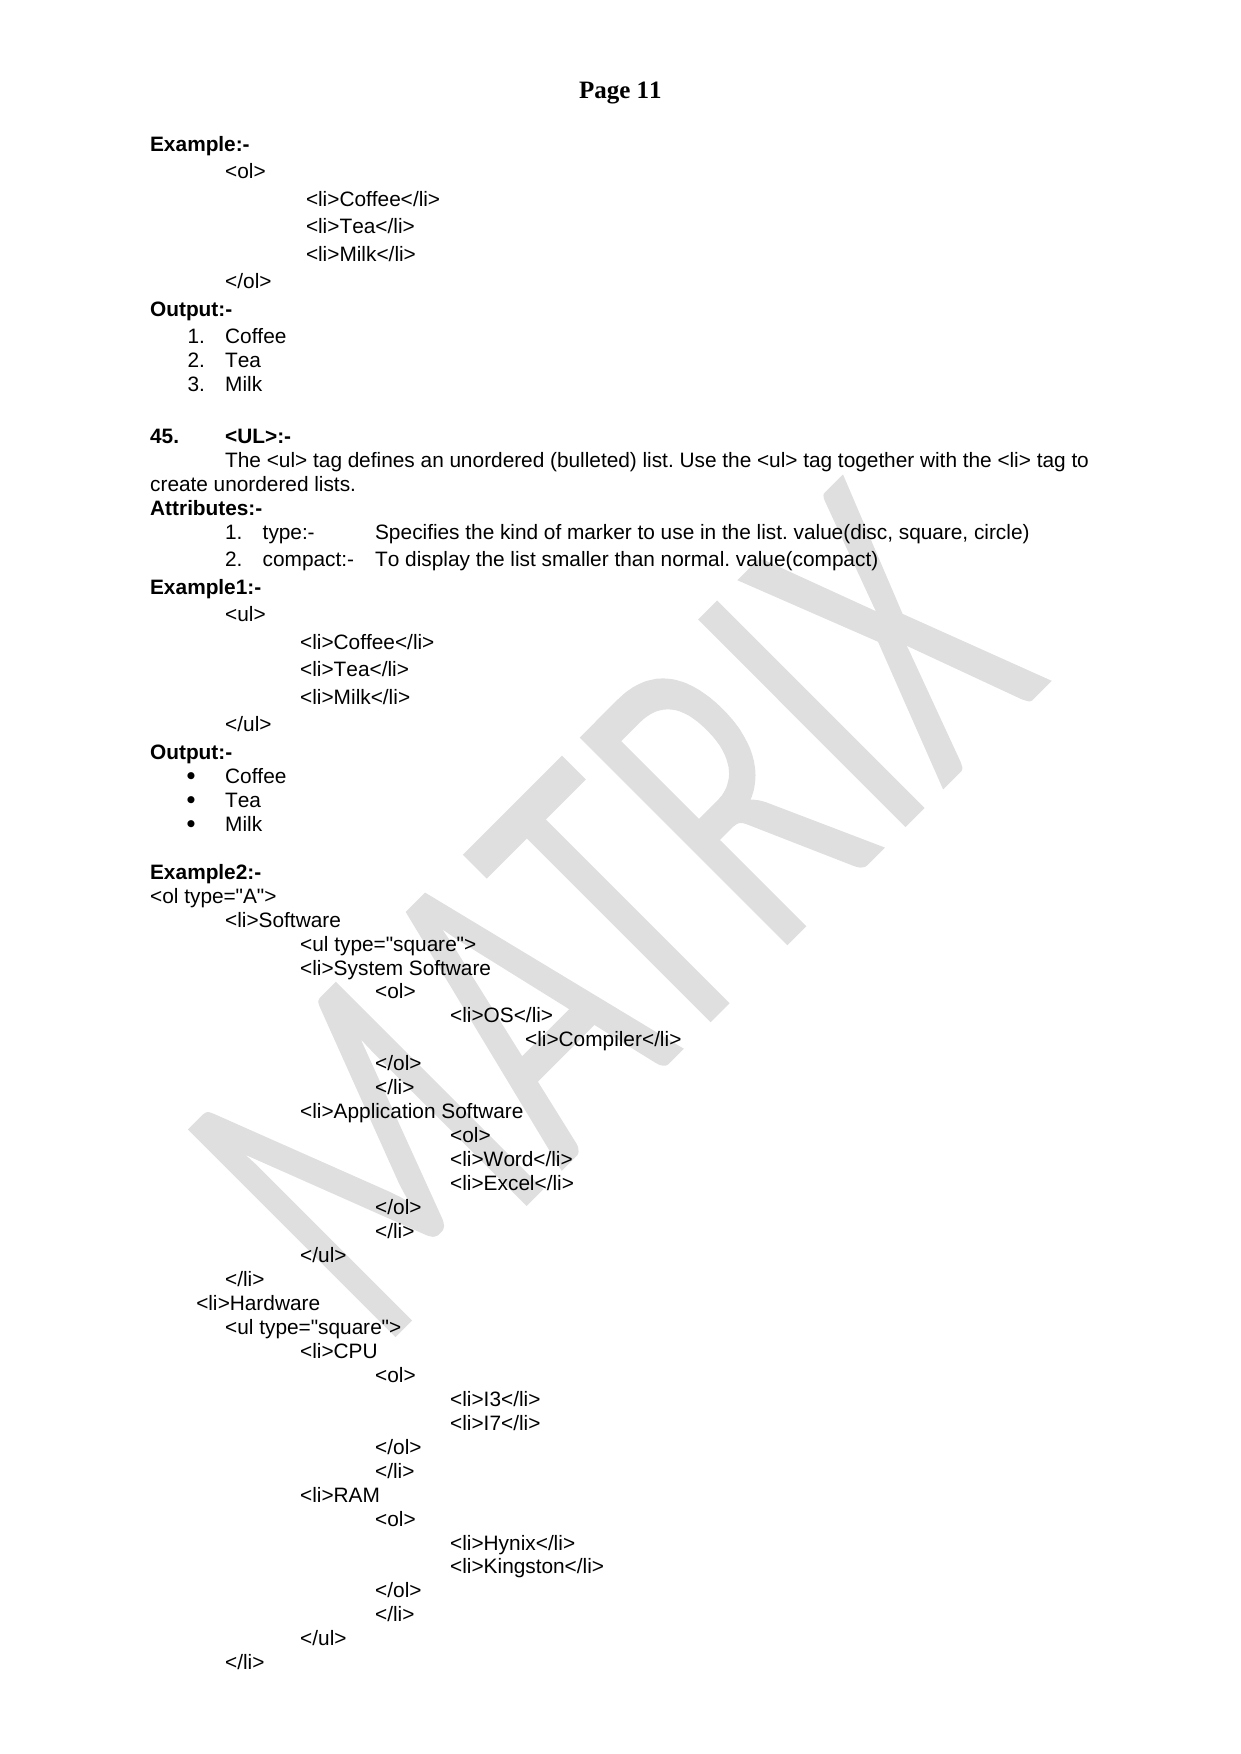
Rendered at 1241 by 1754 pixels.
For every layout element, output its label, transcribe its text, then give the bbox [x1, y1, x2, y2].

text <li>Hardware [150, 1291, 1090, 1315]
text Output:- [150, 739, 1090, 763]
text </li> [150, 1602, 1090, 1626]
text </ul> [150, 1243, 1090, 1267]
text <ol> [150, 1506, 1090, 1530]
text <li>Coffee</li> [225, 629, 1090, 653]
text </ol> [150, 1434, 1090, 1458]
text </ol> [150, 1578, 1090, 1602]
list compact:- To display the list smaller than normal. value(compact) [225, 547, 1090, 571]
text <ul type="square"> [150, 931, 1090, 955]
text Example:- [150, 132, 1090, 156]
text </ul> [150, 1626, 1090, 1650]
list Milk [187, 812, 1090, 836]
text </ol> [150, 1195, 1090, 1219]
text <ol> [150, 979, 1090, 1003]
text </li> [150, 1650, 1090, 1674]
text <li>Excel</li> [150, 1171, 1090, 1195]
text <ol> [150, 1363, 1090, 1387]
text <li>I7</li> [150, 1411, 1090, 1434]
list Tea [187, 787, 1090, 812]
text <li>Tea</li> [225, 657, 1090, 681]
text <li>Tea</li> [225, 214, 1090, 238]
text Example1:- [150, 574, 1090, 598]
text </li> [150, 1075, 1090, 1099]
list Tea [187, 348, 1090, 372]
text <ol> [150, 1123, 1090, 1147]
text <ul type="square"> [150, 1315, 1090, 1339]
text <li>Milk</li> [225, 684, 1090, 708]
text <li>I3</li> [150, 1387, 1090, 1411]
text <li>RAM [150, 1482, 1090, 1506]
text <li>Compiler</li> [150, 1027, 1090, 1051]
text <li>System Software [150, 955, 1090, 979]
text </ul> [150, 712, 1090, 736]
text </li> [150, 1458, 1090, 1482]
list Coffee [187, 763, 1090, 787]
text <li>Milk</li> [225, 242, 1090, 266]
text </li> [150, 1267, 1090, 1291]
text <li>Hynix</li> [150, 1530, 1090, 1554]
text <li>Word</li> [150, 1147, 1090, 1171]
text </ol> [150, 269, 1090, 293]
text <li>Software [150, 907, 1090, 931]
text <li>Kingston</li> [150, 1554, 1090, 1578]
text <ol> [150, 159, 1090, 183]
text <li>Application Software [150, 1099, 1090, 1123]
text The <ul> tag defines an unordered (bulleted) list. Use the <ul> tag together with the <li> tag to create unordered lists. [150, 448, 1090, 496]
text Example2:- [150, 859, 1090, 883]
text <ol type="A"> [150, 883, 1090, 907]
list type:- Specifies the kind of marker to use in the list. value(disc, square, circle) [225, 519, 1090, 543]
list Milk [187, 372, 1090, 396]
text Attributes:- [150, 496, 1090, 519]
text </ol> [150, 1051, 1090, 1075]
text <ul> [150, 602, 1090, 626]
list Coffee [187, 324, 1090, 348]
text </li> [150, 1219, 1090, 1243]
text Output:- [150, 297, 1090, 321]
text <li>Coffee</li> [225, 187, 1090, 211]
text <li>CPU [150, 1339, 1090, 1363]
subtitle 45. <UL>:- [150, 424, 1090, 448]
text <li>OS</li> [150, 1003, 1090, 1027]
